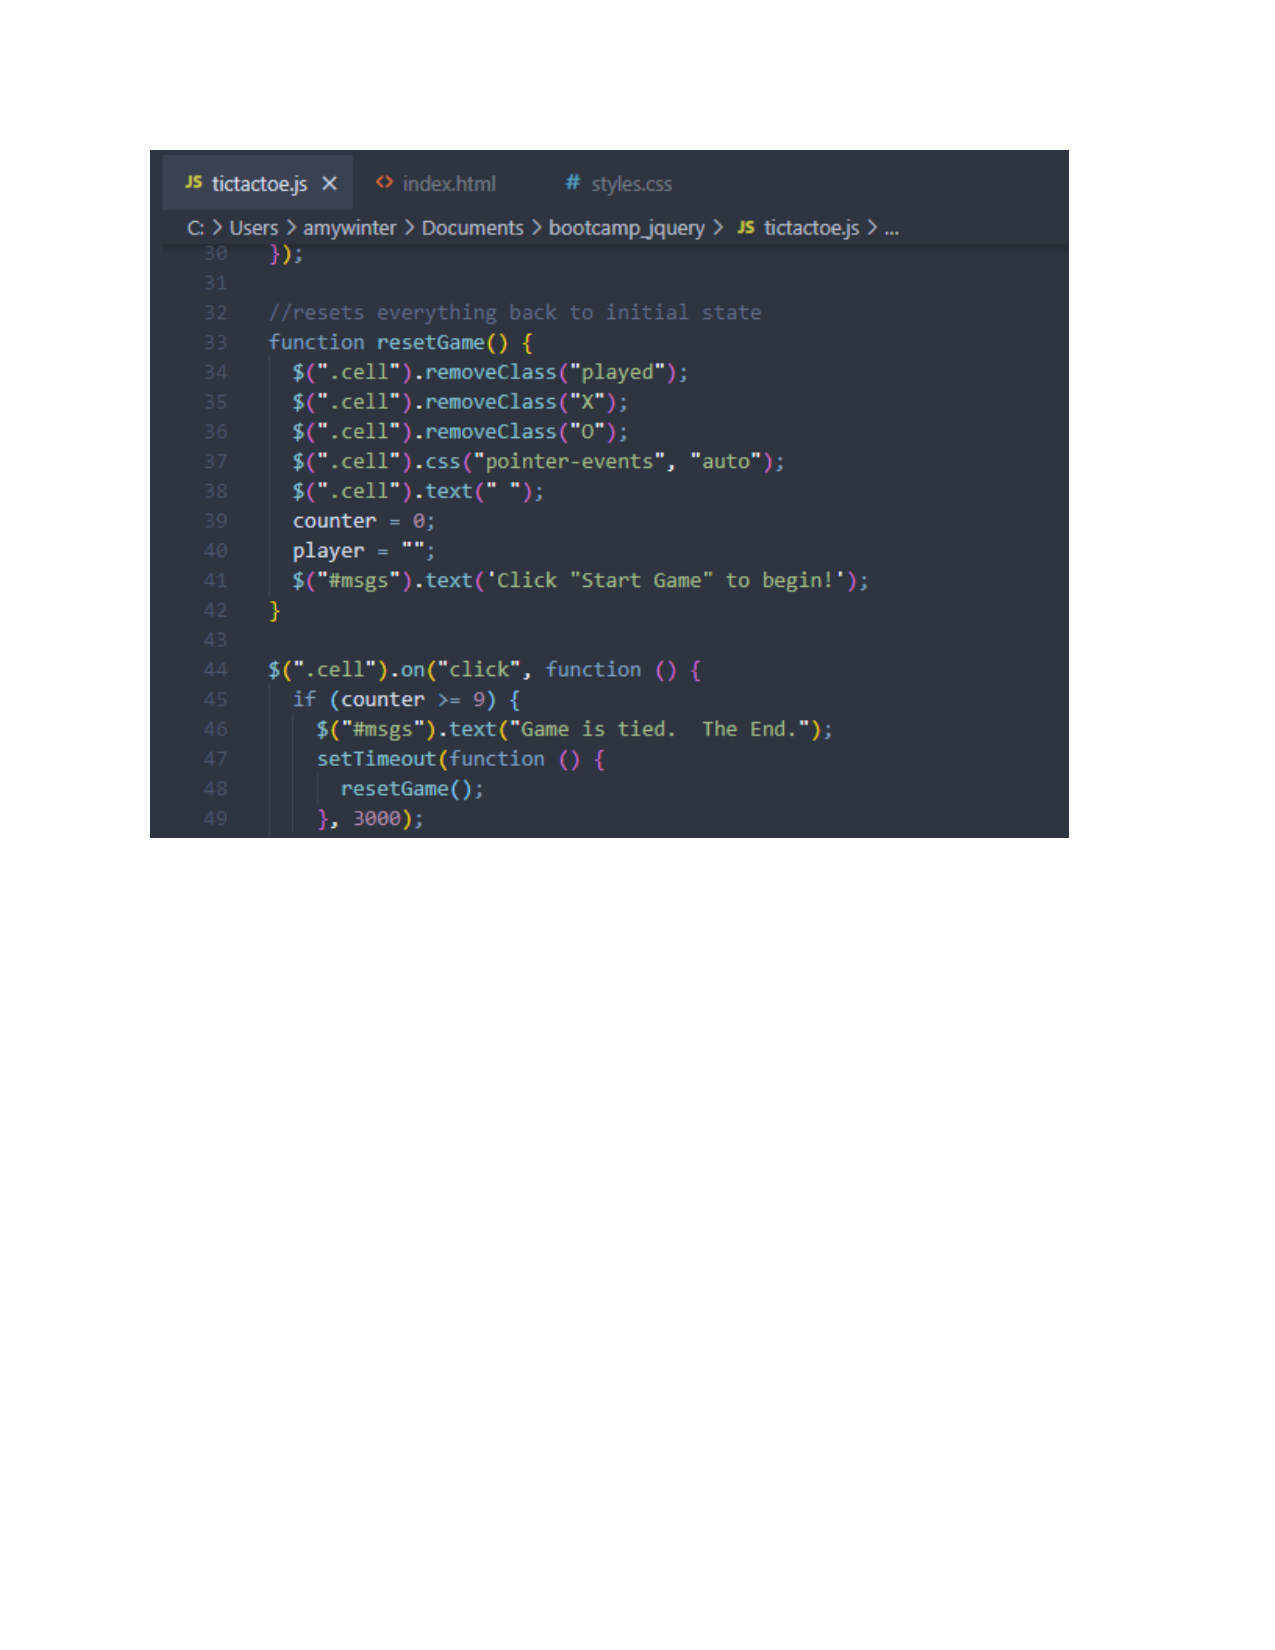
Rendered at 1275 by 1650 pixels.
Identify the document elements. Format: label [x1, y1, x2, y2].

picture [150, 150, 1069, 838]
